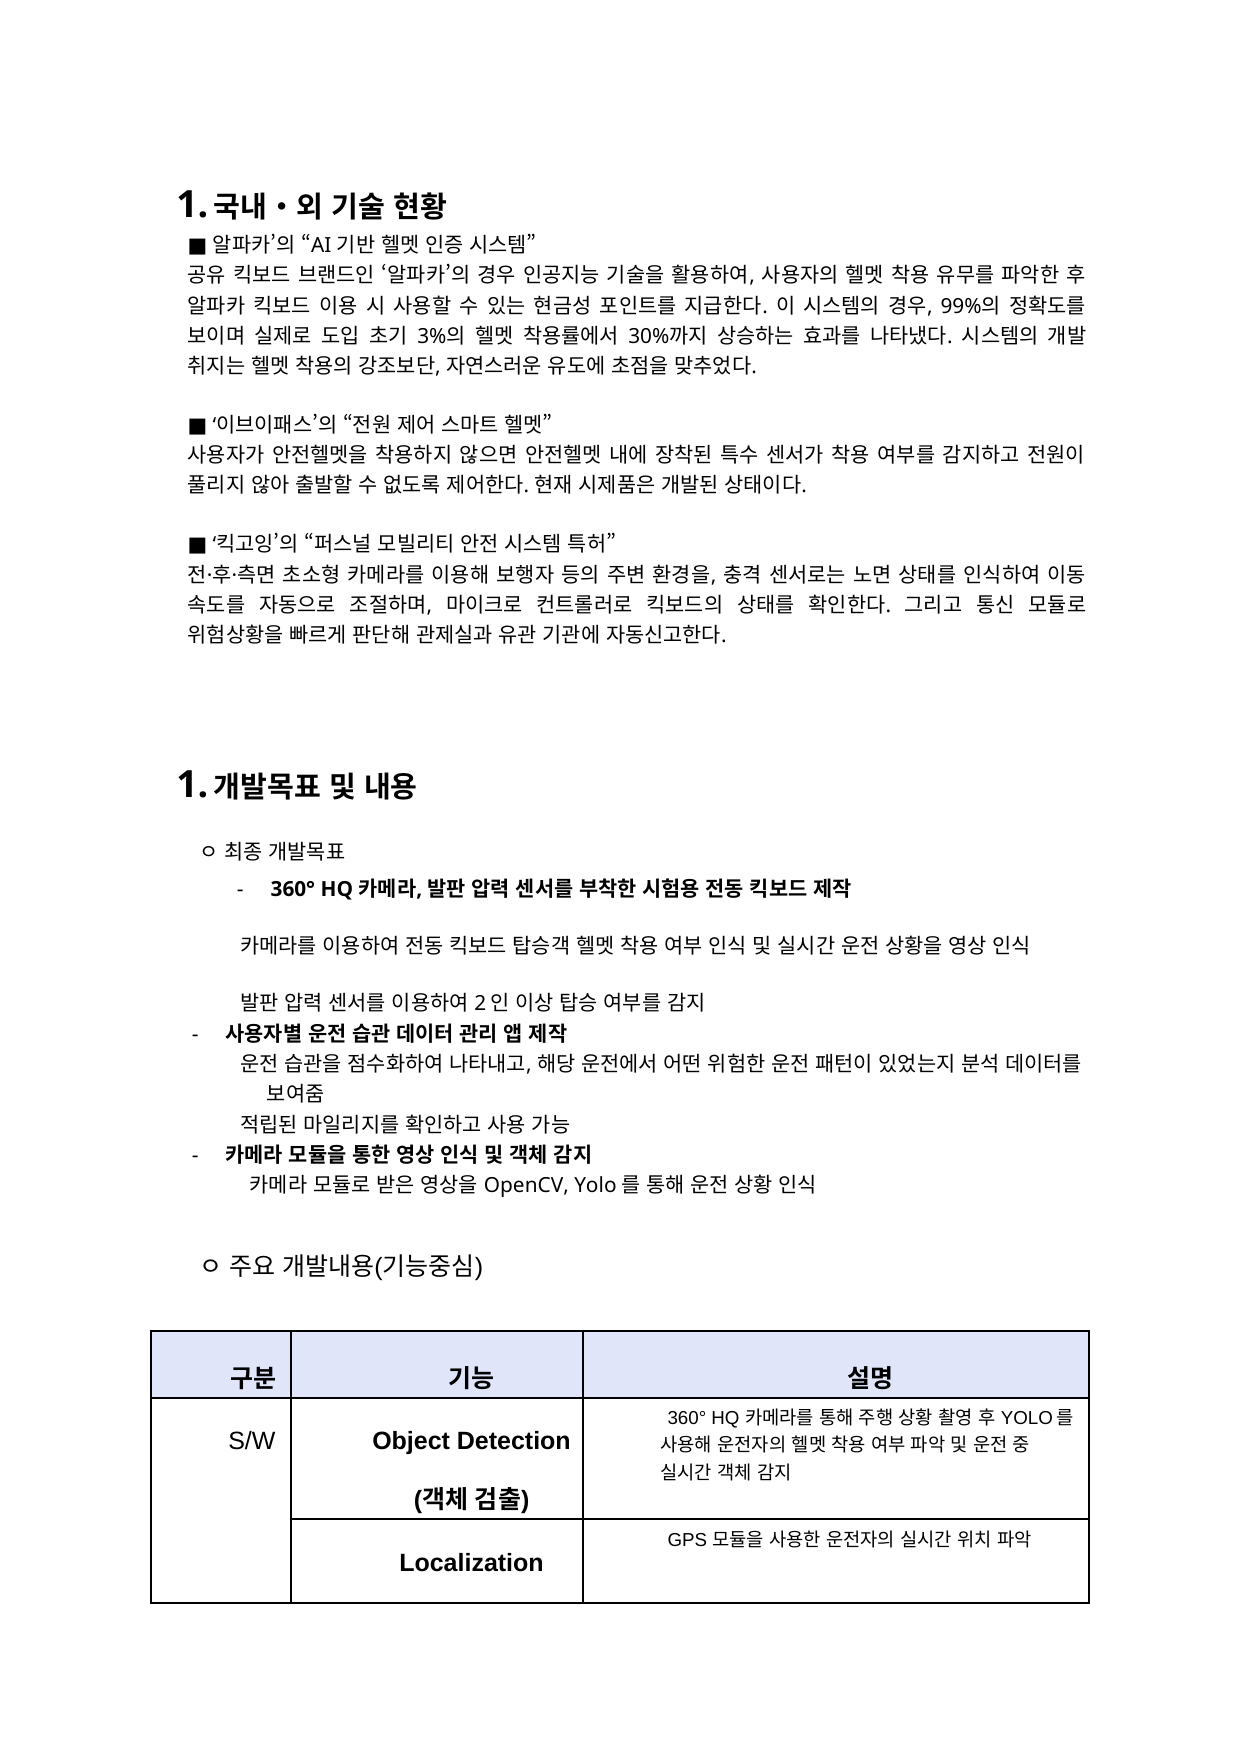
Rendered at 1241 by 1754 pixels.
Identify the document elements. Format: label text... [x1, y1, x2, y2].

text - 사용자별 운전 습관 데이터 관리 앱 제작 [192, 1017, 1090, 1047]
text ■ 알파카’의 “AI 기반 헬멧 인증 시스템” [187, 228, 1086, 258]
text  카메라를 이용하여 전동 킥보드 탑승객 헬멧 착용 여부 인식 및 실시간 운전 상황을 영상 인식 [229, 929, 1090, 959]
table_header 구분 [152, 1332, 290, 1397]
text 공유 킥보드 브랜드인 ‘알파카’의 경우 인공지능 기술을 활용하여, 사용자의 헬멧 착용 유무를 파악한 후 알파카 킥보드 이용 시 사용할 수 있는 현금성 포인트를 지급한다. 이 시스템의 경우, 99%의 정확도를 보이며 실제로 도입 초기 3%의 헬멧 착용률에서 30%까지 상승하는 효과를 나타냈다. 시스템의 개발 취지는 헬멧 착용의 강조보단, 자연스러운 유도에 초점을 맞추었다. [187, 258, 1086, 380]
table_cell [292, 1520, 582, 1602]
text - 360° HQ 카메라, 발판 압력 센서를 부착한 시험용 전동 킥보드 제작 [237, 872, 1090, 902]
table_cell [584, 1520, 1088, 1602]
table_header 설명 [584, 1332, 1088, 1397]
text ㅇ 최종 개발목표 [199, 835, 1090, 865]
table_cell  360° HQ 카메라를 통해 주행 상황 촬영 후 YOLO를 사용해 운전자의 헬멧 착용 여부 파악 및 운전 중 실시간 객체 감지 [584, 1399, 1088, 1518]
table_cell Object Detection (객체 검출) [292, 1399, 582, 1518]
text - 카메라 모듈을 통한 영상 인식 및 객체 감지 [192, 1138, 1090, 1168]
text ㅇ 주요 개발내용(기능중심) [199, 1246, 1090, 1282]
subtitle 개발목표 및 내용 [176, 757, 1090, 808]
table_header 기능 [292, 1332, 582, 1397]
text 사용자가 안전헬멧을 착용하지 않으면 안전헬멧 내에 장착된 특수 센서가 착용 여부를 감지하고 전원이 풀리지 않아 출발할 수 없도록 제어한다. 현재 시제품은 개발된 상태이다. [187, 438, 1086, 499]
text ■ ‘이브이패스’의 “전원 제어 스마트 헬멧” [187, 408, 1086, 438]
text  적립된 마일리지를 확인하고 사용 가능 [229, 1108, 1090, 1138]
text  발판 압력 센서를 이용하여 2인 이상 탑승 여부를 감지 [229, 987, 1090, 1017]
text  카메라 모듈로 받은 영상을 OpenCV, Yolo를 통해 운전 상황 인식 [233, 1168, 1090, 1199]
text 전·후·측면 초소형 카메라를 이용해 보행자 등의 주변 환경을, 충격 센서로는 노면 상태를 인식하여 이동 속도를 자동으로 조절하며, 마이크로 컨트롤러로 킥보드의 상태를 확인한다. 그리고 통신 모듈로 위험상황을 빠르게 판단해 관제실과 유관 기관에 자동신고한다. [187, 558, 1086, 649]
text  운전 습관을 점수화하여 나타내고, 해당 운전에서 어떤 위험한 운전 패턴이 있었는지 분석 데이터를 보여줌 [229, 1047, 1090, 1108]
text ■ ‘킥고잉’의 “퍼스널 모빌리티 안전 시스템 특허” [187, 527, 1086, 558]
subtitle 국내・외 기술 현황 [176, 177, 1090, 228]
table_cell S/W [152, 1399, 290, 1602]
